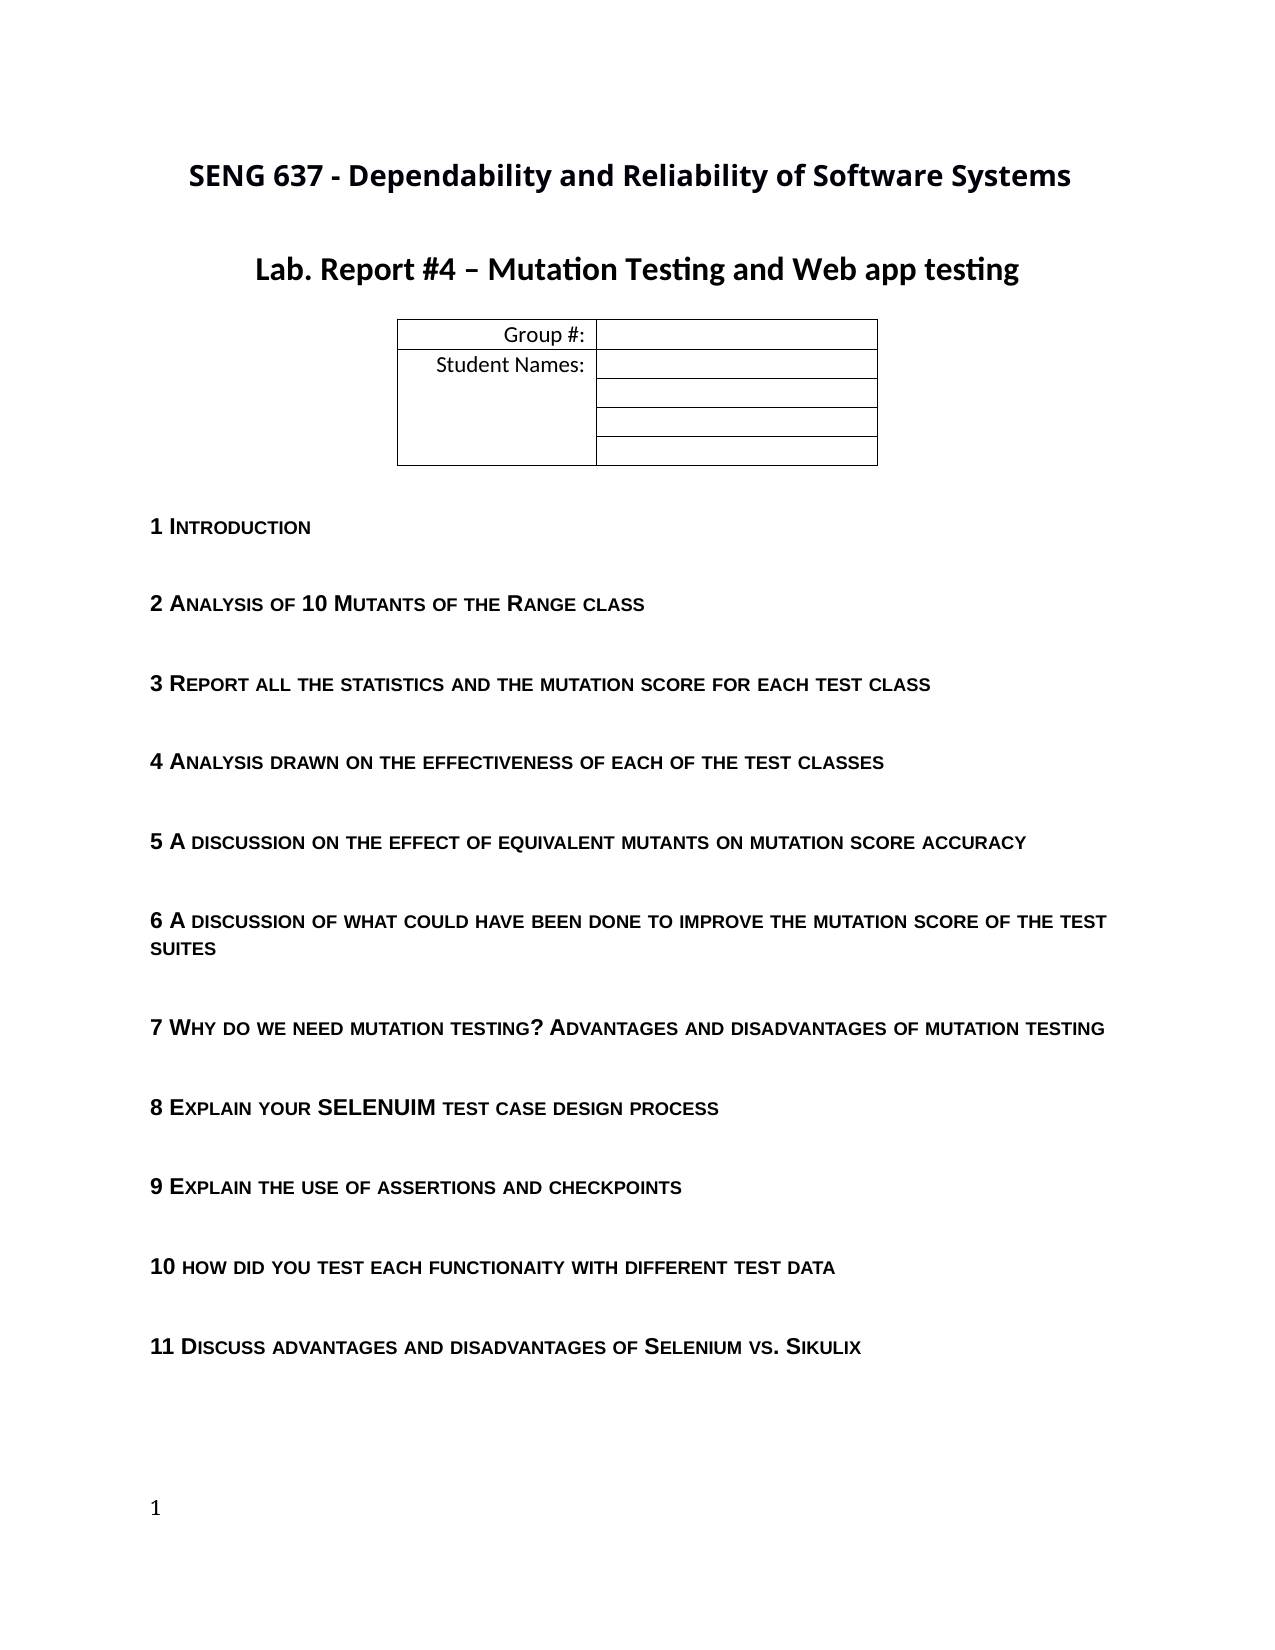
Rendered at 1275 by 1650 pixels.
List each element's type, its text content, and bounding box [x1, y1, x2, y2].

table_header Group #: [398, 320, 596, 349]
table_cell [597, 350, 877, 378]
subtitle Report all the statistics and the mutation score for each test class [150, 670, 1125, 697]
subtitle Introduction [150, 513, 1125, 539]
table_cell Student Names: [398, 350, 596, 465]
text SENG 637 - Dependability and Reliability of Software Systems [150, 155, 1111, 195]
subtitle Analysis of 10 Mutants of the Range class [150, 590, 1125, 617]
subtitle A discussion of what could have been done to improve the mutation score of the test suites [150, 907, 1125, 960]
subtitle how did you test each functionaity with different test data [150, 1253, 1125, 1279]
table_cell [597, 408, 877, 436]
subtitle Discuss advantages and disadvantages of Selenium vs. Sikulix [150, 1333, 1125, 1359]
table_cell [597, 379, 877, 407]
subtitle Explain your SELENUIM test case design process [150, 1093, 1125, 1120]
text Lab. Report #4 – Mutation Testing and Web app testing [150, 248, 1125, 289]
subtitle A discussion on the effect of equivalent mutants on mutation score accuracy [150, 828, 1125, 854]
subtitle Analysis drawn on the effectiveness of each of the test classes [150, 748, 1125, 774]
table_cell [597, 437, 877, 465]
table_header [597, 320, 877, 349]
subtitle Why do we need mutation testing? Advantages and disadvantages of mutation testing [150, 1014, 1125, 1040]
subtitle Explain the use of assertions and checkpoints [150, 1173, 1125, 1199]
